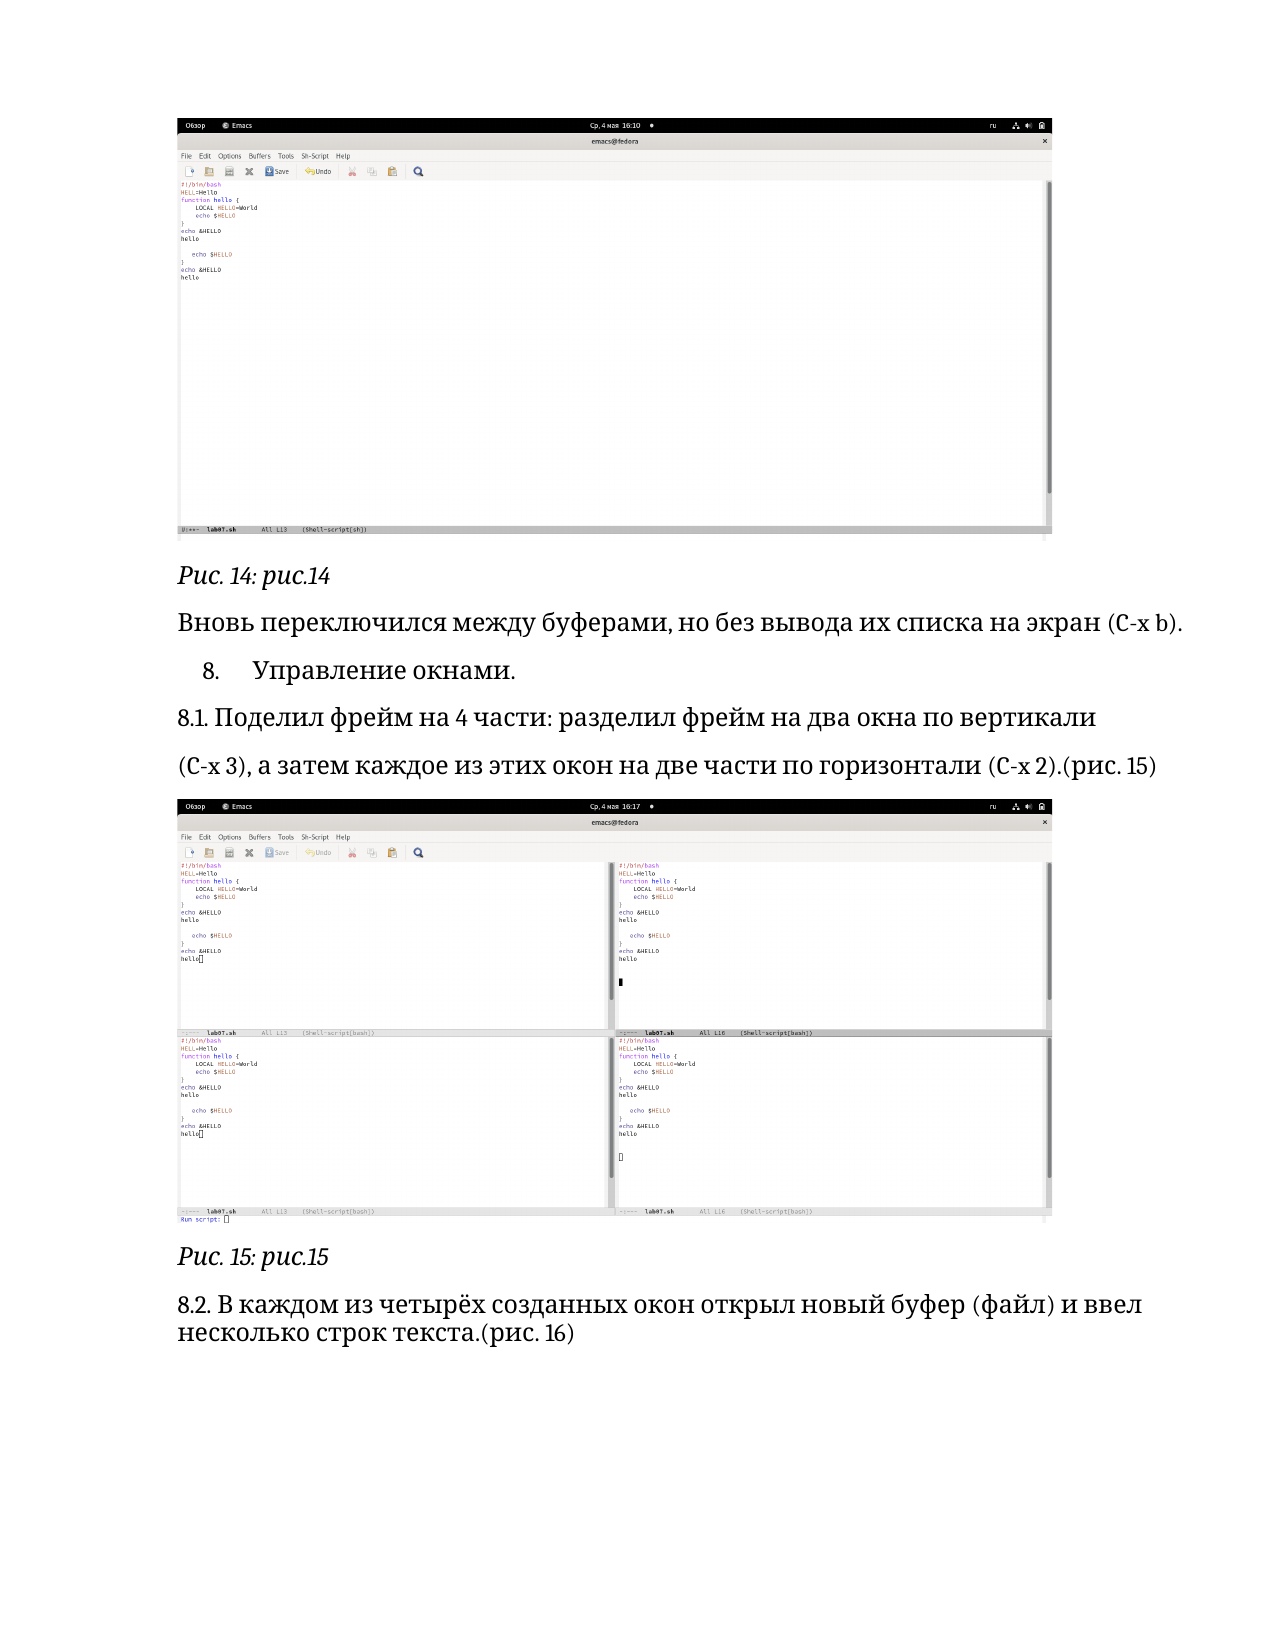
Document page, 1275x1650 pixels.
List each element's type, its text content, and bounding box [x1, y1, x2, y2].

picture [177, 799, 1053, 1223]
picture [177, 118, 1053, 541]
text (C-x 3), а затем каждое из этих окон на две части по горизонтали (C-x 2).(рис. 15) [177, 752, 1186, 781]
text 8.1. Поделил фрейм на 4 части: разделил фрейм на два окна по вертикали [177, 704, 1186, 733]
text Рис. 15: рис.15 [177, 1243, 1186, 1272]
list Управление окнами. [202, 657, 1186, 686]
text Рис. 14: рис.14 [177, 562, 1186, 591]
text 8.2. В каждом из четырёх созданных окон открыл новый буфер (файл) и ввел несколько строк текста.(рис. 16) [177, 1291, 1186, 1348]
text Вновь переключился между буферами, но без вывода их списка на экран (C-x b). [177, 609, 1186, 638]
